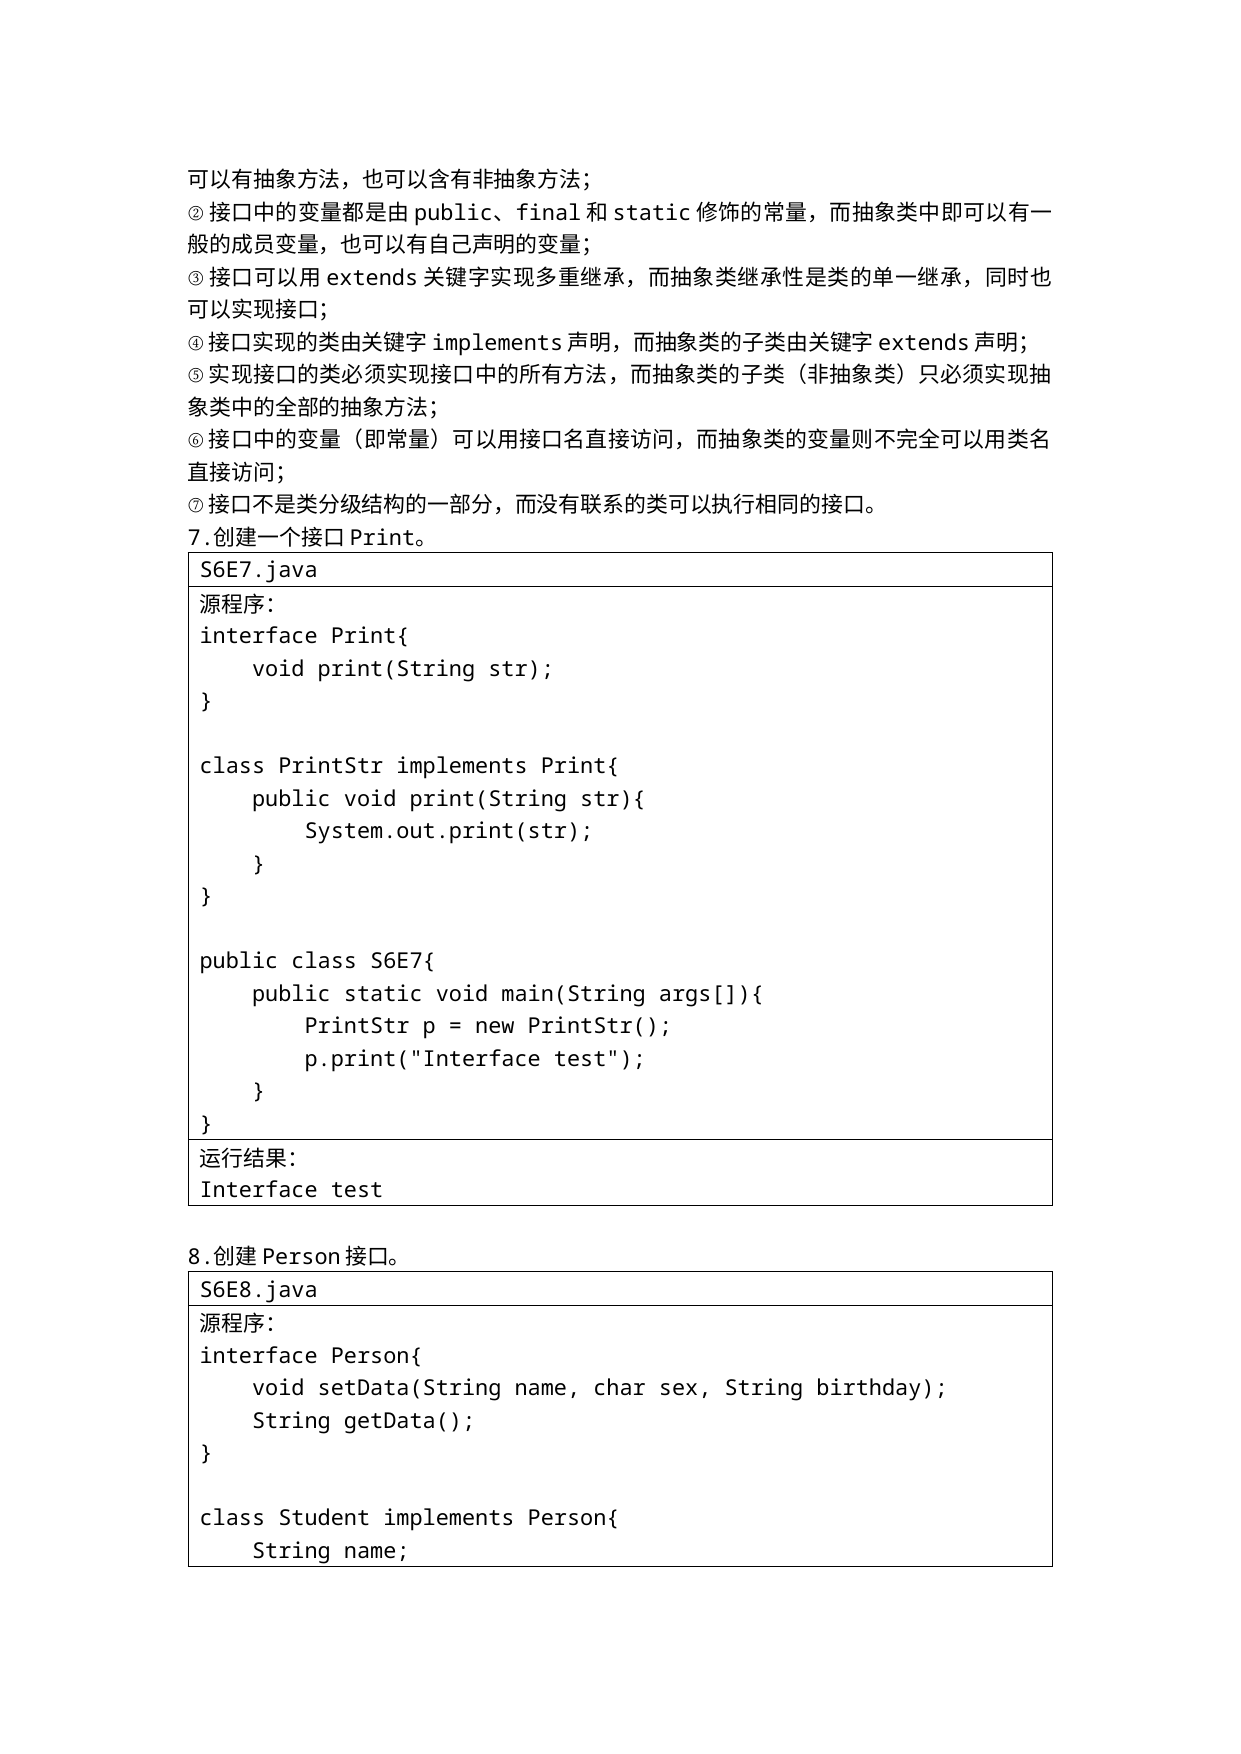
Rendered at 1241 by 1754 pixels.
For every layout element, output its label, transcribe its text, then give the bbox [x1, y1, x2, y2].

text ④接口实现的类由关键字implements声明，而抽象类的子类由关键字extends声明； [187, 324, 1053, 357]
text 7.创建一个接口Print。 [187, 519, 1053, 552]
table_cell 源程序： interface Print{ void print(String str); } class PrintStr implements Print{ public void print(String str){ System.out.print(str); } } public class S6E7{ public static void main(String args[]){ PrintStr p = new PrintStr(); p.print("Interface test"); } } [189, 587, 1052, 1139]
table_header S6E7.java [189, 553, 1052, 586]
text ⑤实现接口的类必须实现接口中的所有方法，而抽象类的子类（非抽象类）只必须实现抽象类中的全部的抽象方法； [187, 357, 1053, 422]
table_cell 运行结果： Interface test [189, 1140, 1052, 1205]
text ②接口中的变量都是由public、final和static修饰的常量，而抽象类中即可以有一般的成员变量，也可以有自己声明的变量； [187, 194, 1053, 259]
text 8.创建Person接口。 [187, 1239, 1053, 1271]
text ①接口中的方法都是由public、static和abstract修饰的抽象方法，而抽象类中则可以有抽象方法，也可以含有非抽象方法； [187, 162, 1053, 194]
table_header S6E8.java [189, 1272, 1052, 1305]
text ⑦接口不是类分级结构的一部分，而没有联系的类可以执行相同的接口。 [187, 487, 1053, 519]
text ③接口可以用extends关键字实现多重继承，而抽象类继承性是类的单一继承，同时也可以实现接口； [187, 259, 1053, 324]
text ⑥接口中的变量（即常量）可以用接口名直接访问，而抽象类的变量则不完全可以用类名直接访问； [187, 422, 1053, 487]
